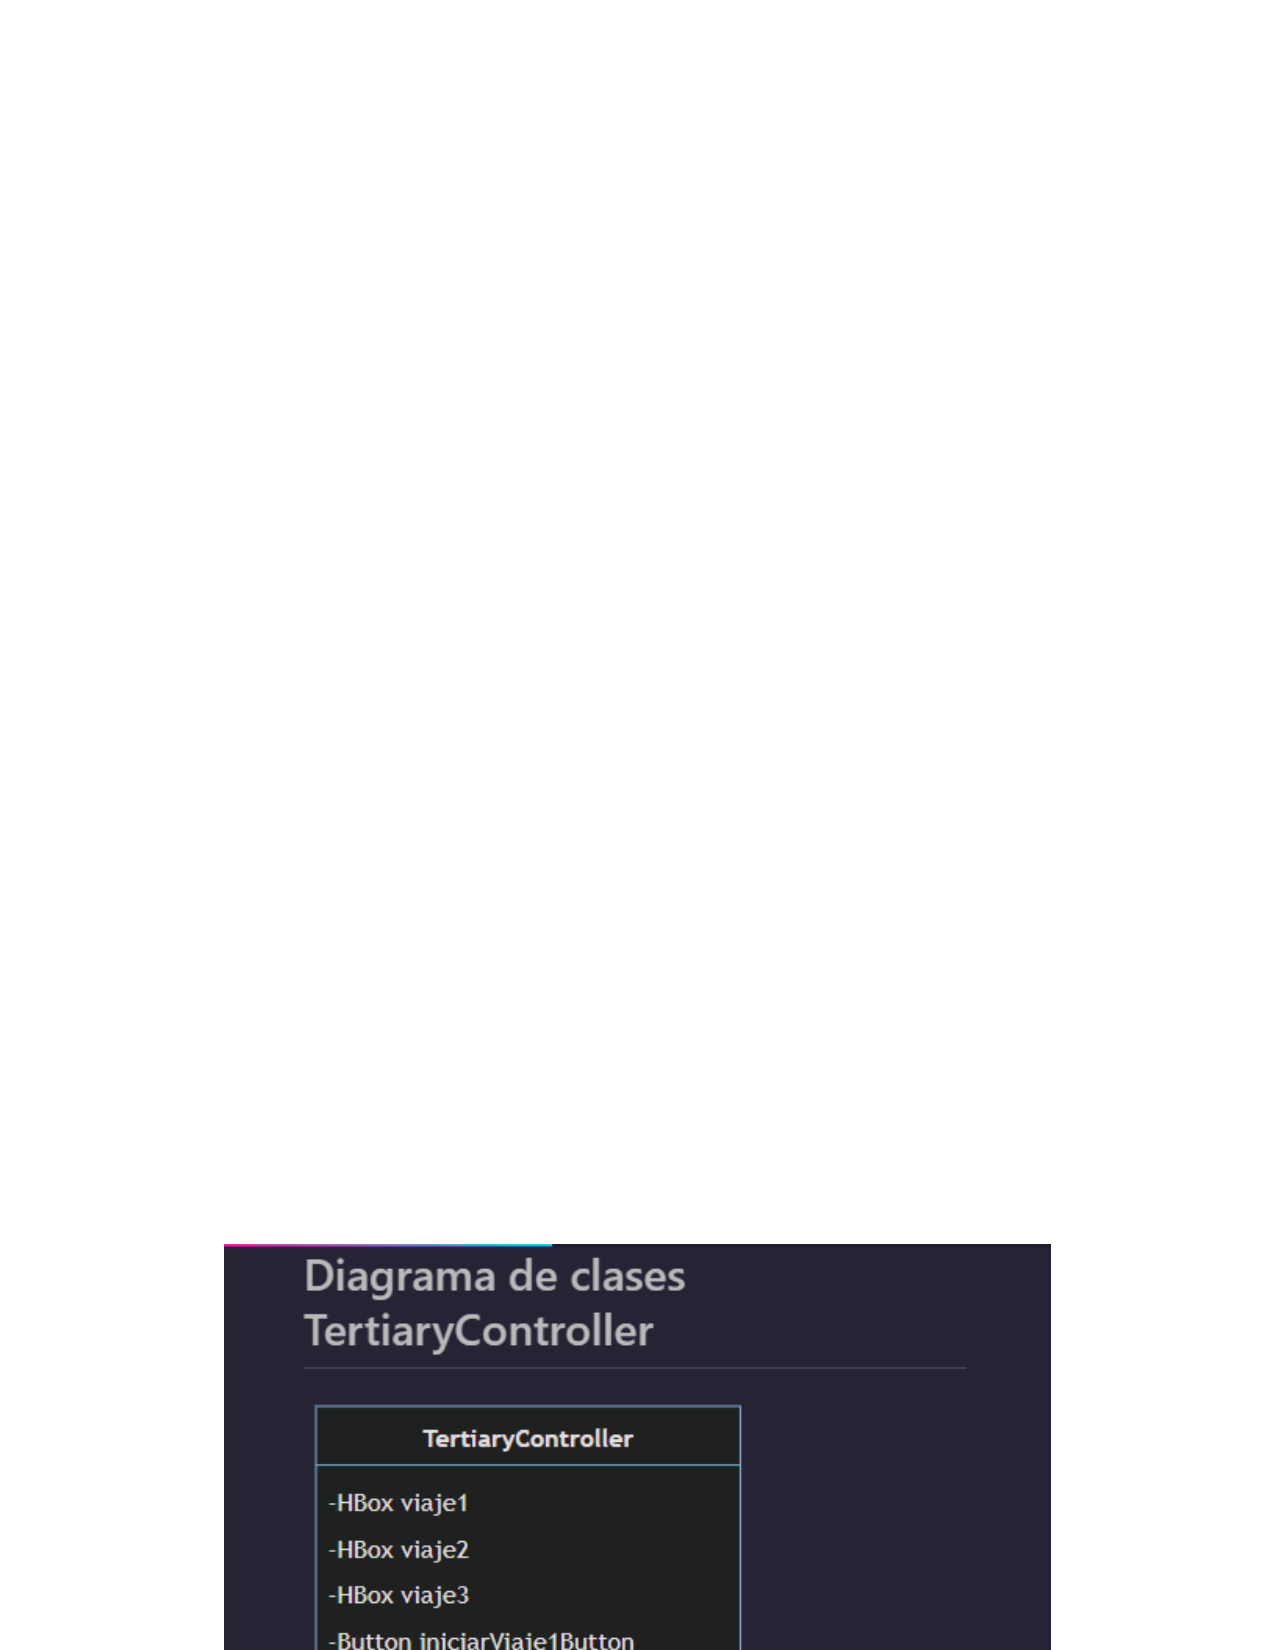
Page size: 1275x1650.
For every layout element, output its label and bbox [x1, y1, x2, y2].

picture [224, 1244, 1051, 1650]
